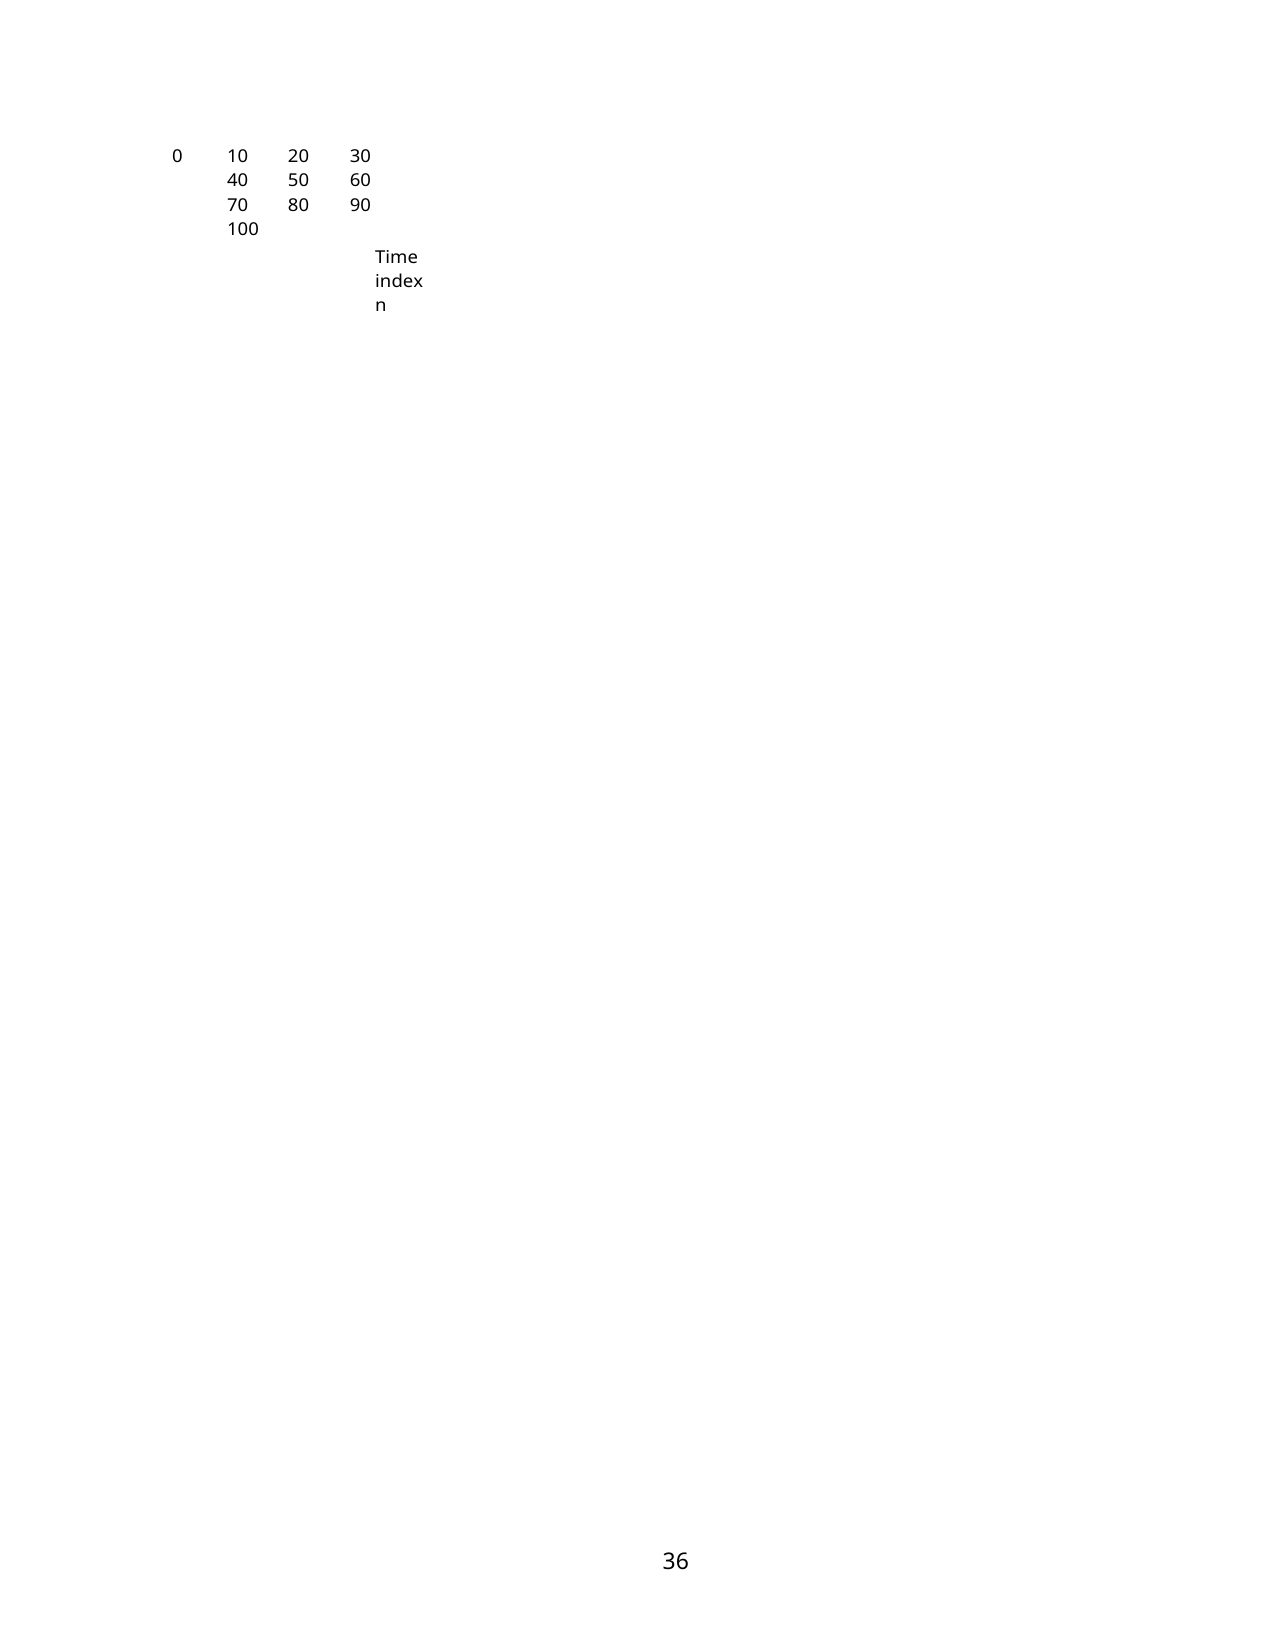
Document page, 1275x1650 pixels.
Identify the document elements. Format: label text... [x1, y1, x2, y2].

text 0 10 20 30 40 50 60 70 80 90 100 [172, 144, 377, 240]
